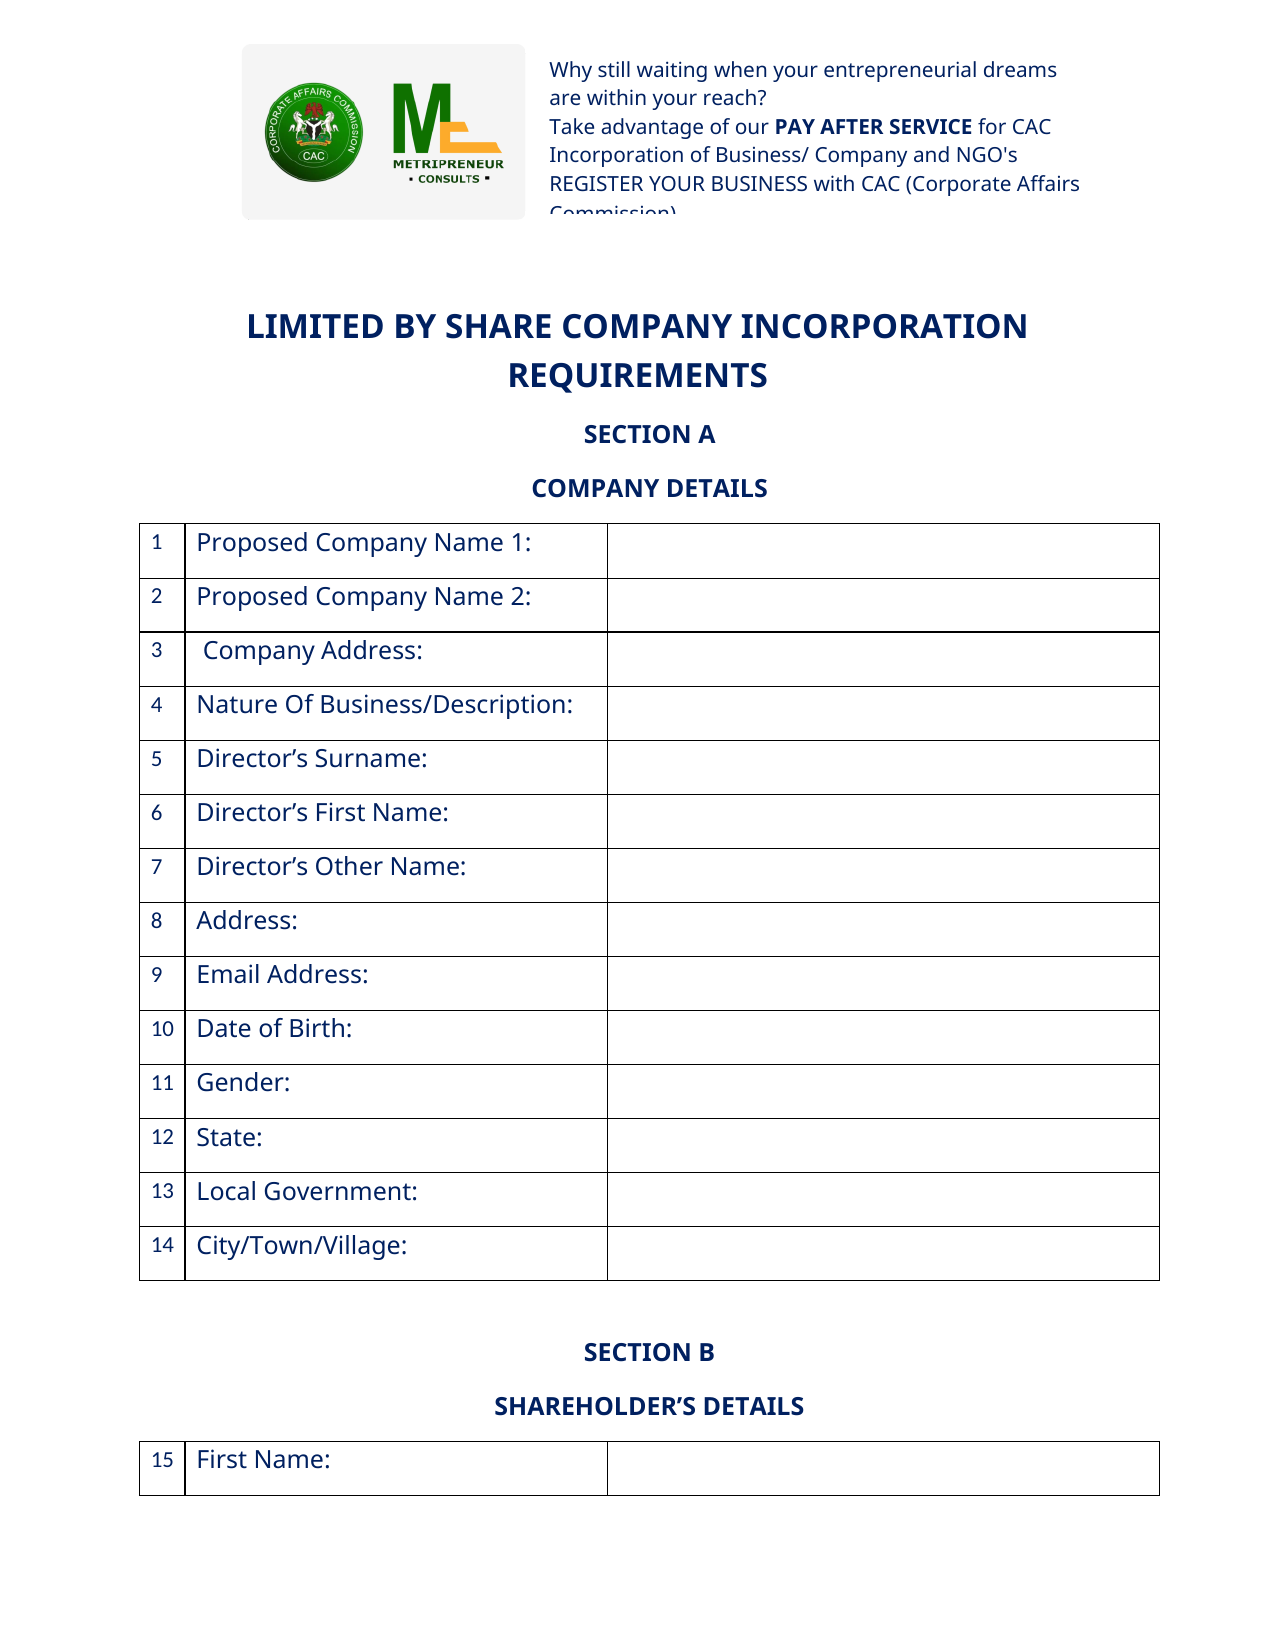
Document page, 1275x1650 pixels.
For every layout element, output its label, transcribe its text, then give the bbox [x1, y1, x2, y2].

table_cell [608, 1119, 1159, 1172]
table_cell 14 [140, 1227, 184, 1280]
table_cell Gender: [186, 1065, 607, 1118]
table_cell Local Government: [186, 1173, 607, 1226]
table_cell Director’s Other Name: [186, 849, 607, 902]
table_cell [608, 579, 1159, 631]
table_cell Nature Of Business/Description: [186, 687, 607, 739]
table_cell [608, 687, 1159, 739]
table_cell Proposed Company Name 2: [186, 579, 607, 631]
table_cell 8 [140, 903, 184, 956]
table_cell 6 [140, 795, 184, 848]
table_cell 1 [140, 524, 184, 577]
table_cell Director’s Surname: [186, 741, 607, 794]
table_cell First Name: [186, 1442, 607, 1495]
table_cell Date of Birth: [186, 1011, 607, 1064]
table_cell 7 [140, 849, 184, 902]
table_cell [608, 1442, 1159, 1495]
table_cell [608, 1065, 1159, 1118]
table_cell Email Address: [186, 957, 607, 1010]
table_cell 13 [140, 1173, 184, 1226]
table_cell [608, 957, 1159, 1010]
table_cell [608, 1227, 1159, 1280]
table_header SECTION A COMPANY DETAILS [139, 417, 1159, 523]
table_cell [608, 633, 1159, 686]
text LIMITED BY SHARE COMPANY INCORPORATION REQUIREMENTS [150, 302, 1125, 397]
table_cell [608, 795, 1159, 848]
table_cell [608, 741, 1159, 794]
table_cell 3 [140, 633, 184, 686]
picture [241, 44, 525, 220]
table_cell State: [186, 1119, 607, 1172]
table_cell [608, 524, 1159, 577]
table_cell Company Address: [186, 633, 607, 686]
table_cell [608, 903, 1159, 956]
table_cell 15 [140, 1442, 184, 1495]
table_cell 4 [140, 687, 184, 739]
table_cell 11 [140, 1065, 184, 1118]
table_cell City/Town/Village: [186, 1227, 607, 1280]
table_cell 2 [140, 579, 184, 631]
table_cell [608, 1173, 1159, 1226]
table_cell Address: [186, 903, 607, 956]
table_cell 5 [140, 741, 184, 794]
table_cell Director’s First Name: [186, 795, 607, 848]
table_cell Proposed Company Name 1: [186, 524, 607, 577]
table_cell [608, 1011, 1159, 1064]
table_cell 12 [140, 1119, 184, 1172]
table_cell 9 [140, 957, 184, 1010]
table_cell 10 [140, 1011, 184, 1064]
table_cell SECTION B SHAREHOLDER’S DETAILS [139, 1281, 1159, 1441]
table_cell [608, 849, 1159, 902]
